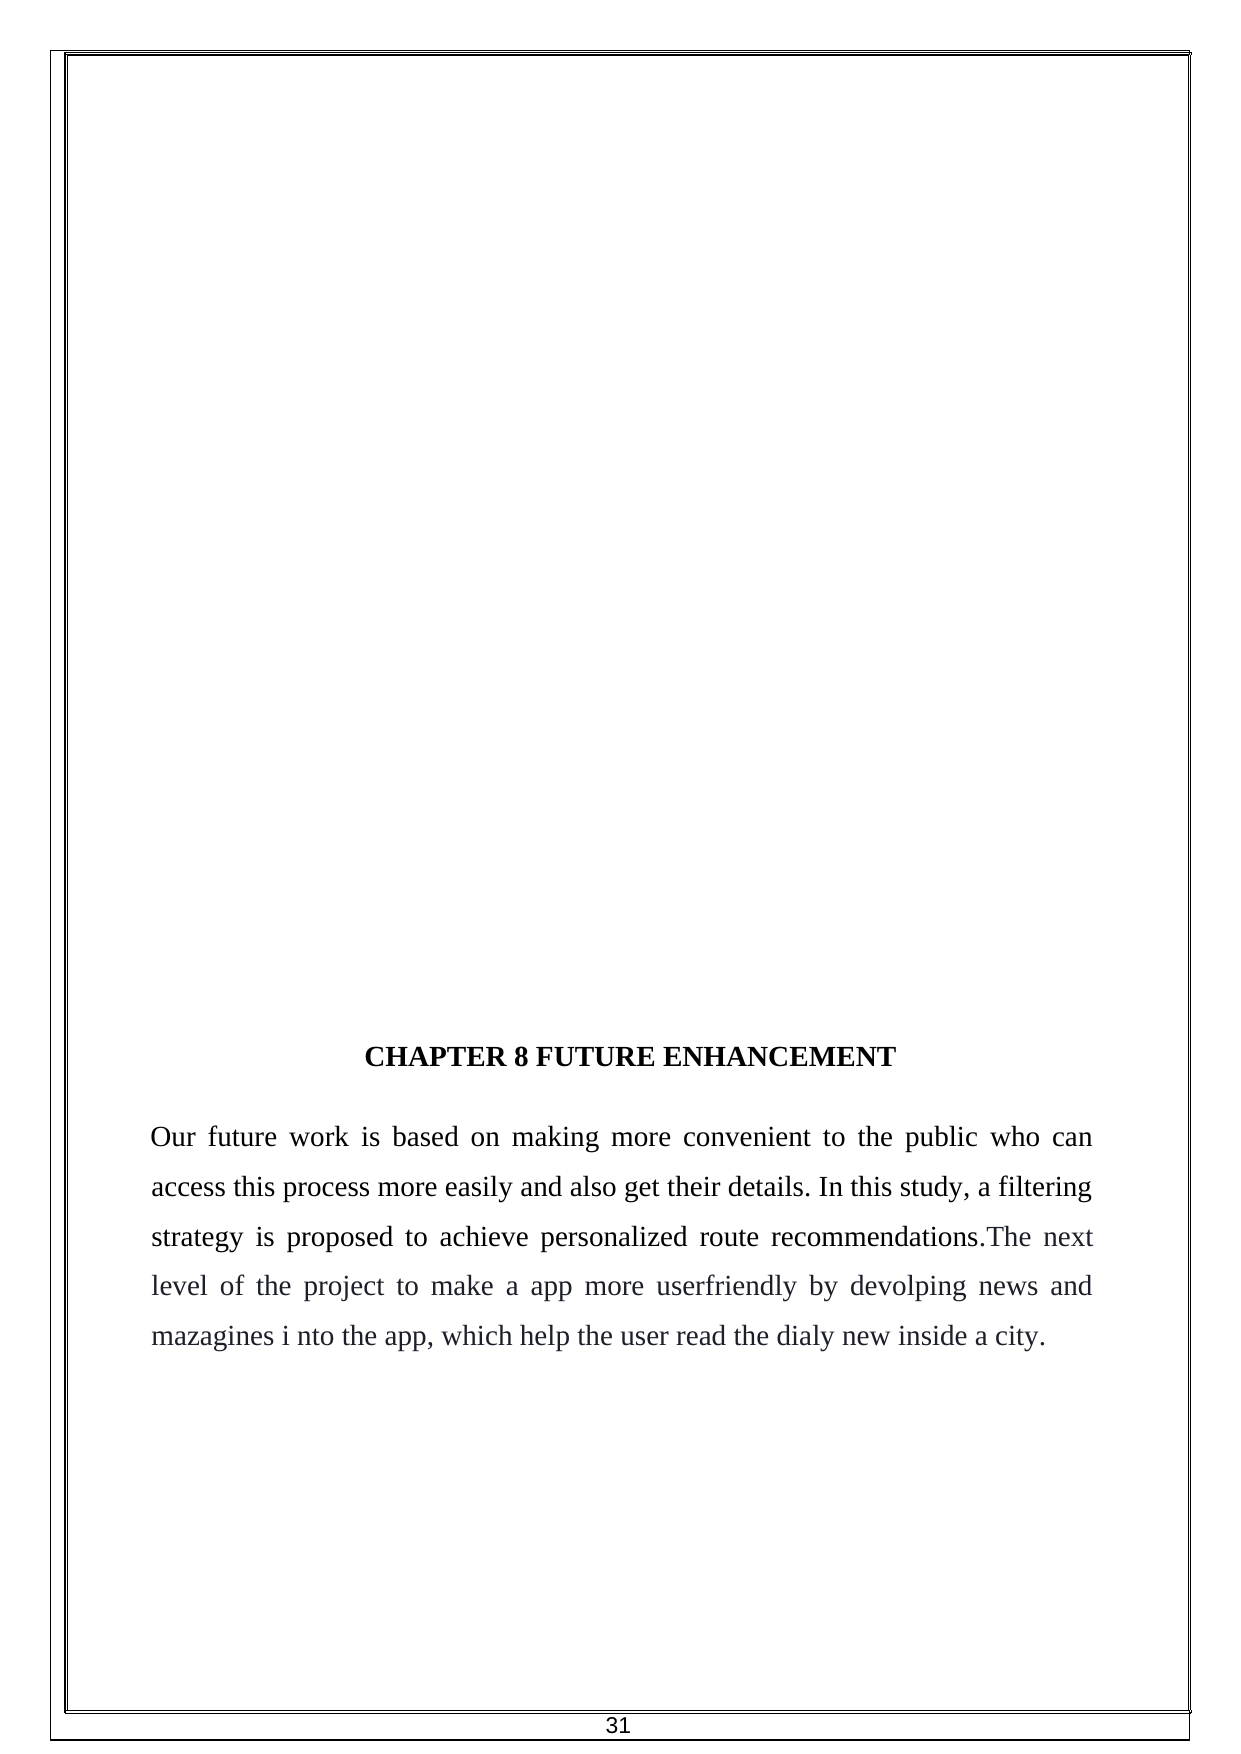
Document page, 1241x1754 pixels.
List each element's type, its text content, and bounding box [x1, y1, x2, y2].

text CHAPTER 8 FUTURE ENHANCEMENT [94, 1039, 1093, 1073]
text Our future work is based on making more convenient to the public who can access this process more easily and also get their details. In this study, a filtering strategy is proposed to achieve personalized route recommendations.The next level of the project to make a app more userfriendly by devolping news and mazagines i nto the app, which help the user read the dialy new inside a city. [150, 1119, 1093, 1351]
